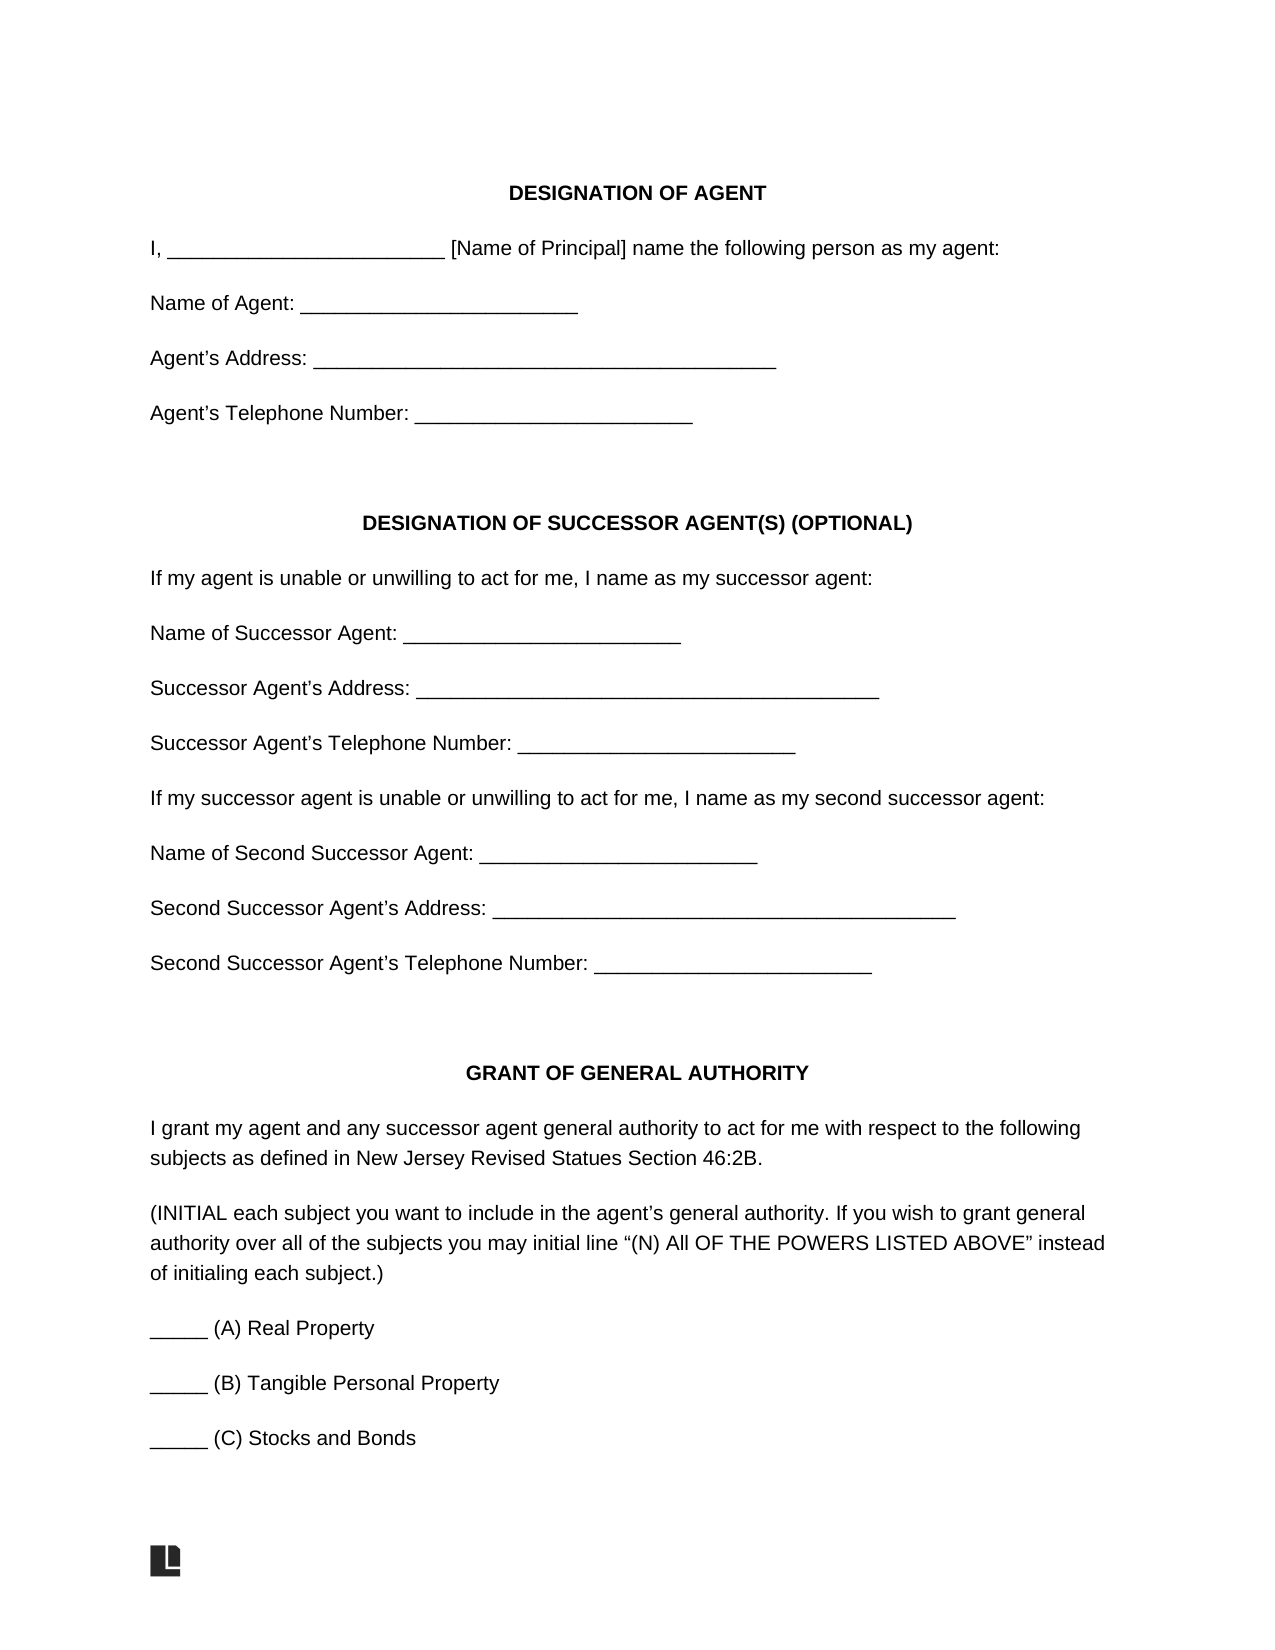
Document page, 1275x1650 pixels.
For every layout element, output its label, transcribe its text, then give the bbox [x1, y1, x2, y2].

text Second Successor Agent’s Telephone Number: ________________________ [150, 945, 1125, 975]
text Name of Agent: ________________________ [150, 285, 1125, 315]
text If my successor agent is unable or unwilling to act for me, I name as my second successor agent: [150, 780, 1125, 810]
text Agent’s Telephone Number: ________________________ [150, 395, 1125, 425]
text Second Successor Agent’s Address: ________________________________________ [150, 890, 1125, 920]
text DESIGNATION OF SUCCESSOR AGENT(S) (OPTIONAL) [150, 505, 1125, 535]
text I grant my agent and any successor agent general authority to act for me with respect to the following subjects as defined in New Jersey Revised Statues Section 46:2B. [150, 1110, 1125, 1170]
text Name of Successor Agent: ________________________ [150, 615, 1125, 645]
text _____ (C) Stocks and Bonds [150, 1420, 1125, 1450]
text DESIGNATION OF AGENT [150, 175, 1125, 205]
text If my agent is unable or unwilling to act for me, I name as my successor agent: [150, 560, 1125, 590]
picture [150, 1545, 181, 1577]
text I, ________________________ [Name of Principal] name the following person as my agent: [150, 230, 1125, 260]
text (INITIAL each subject you want to include in the agent’s general authority. If you wish to grant general authority over all of the subjects you may initial line “(N) All OF THE POWERS LISTED ABOVE” instead of initialing each subject.) [150, 1195, 1125, 1285]
text Successor Agent’s Address: ________________________________________ [150, 670, 1125, 700]
text Agent’s Address: ________________________________________ [150, 340, 1125, 370]
text Name of Second Successor Agent: ________________________ [150, 835, 1125, 865]
text Successor Agent’s Telephone Number: ________________________ [150, 725, 1125, 755]
text _____ (B) Tangible Personal Property [150, 1365, 1125, 1395]
text _____ (A) Real Property [150, 1310, 1125, 1340]
text GRANT OF GENERAL AUTHORITY [150, 1055, 1125, 1085]
